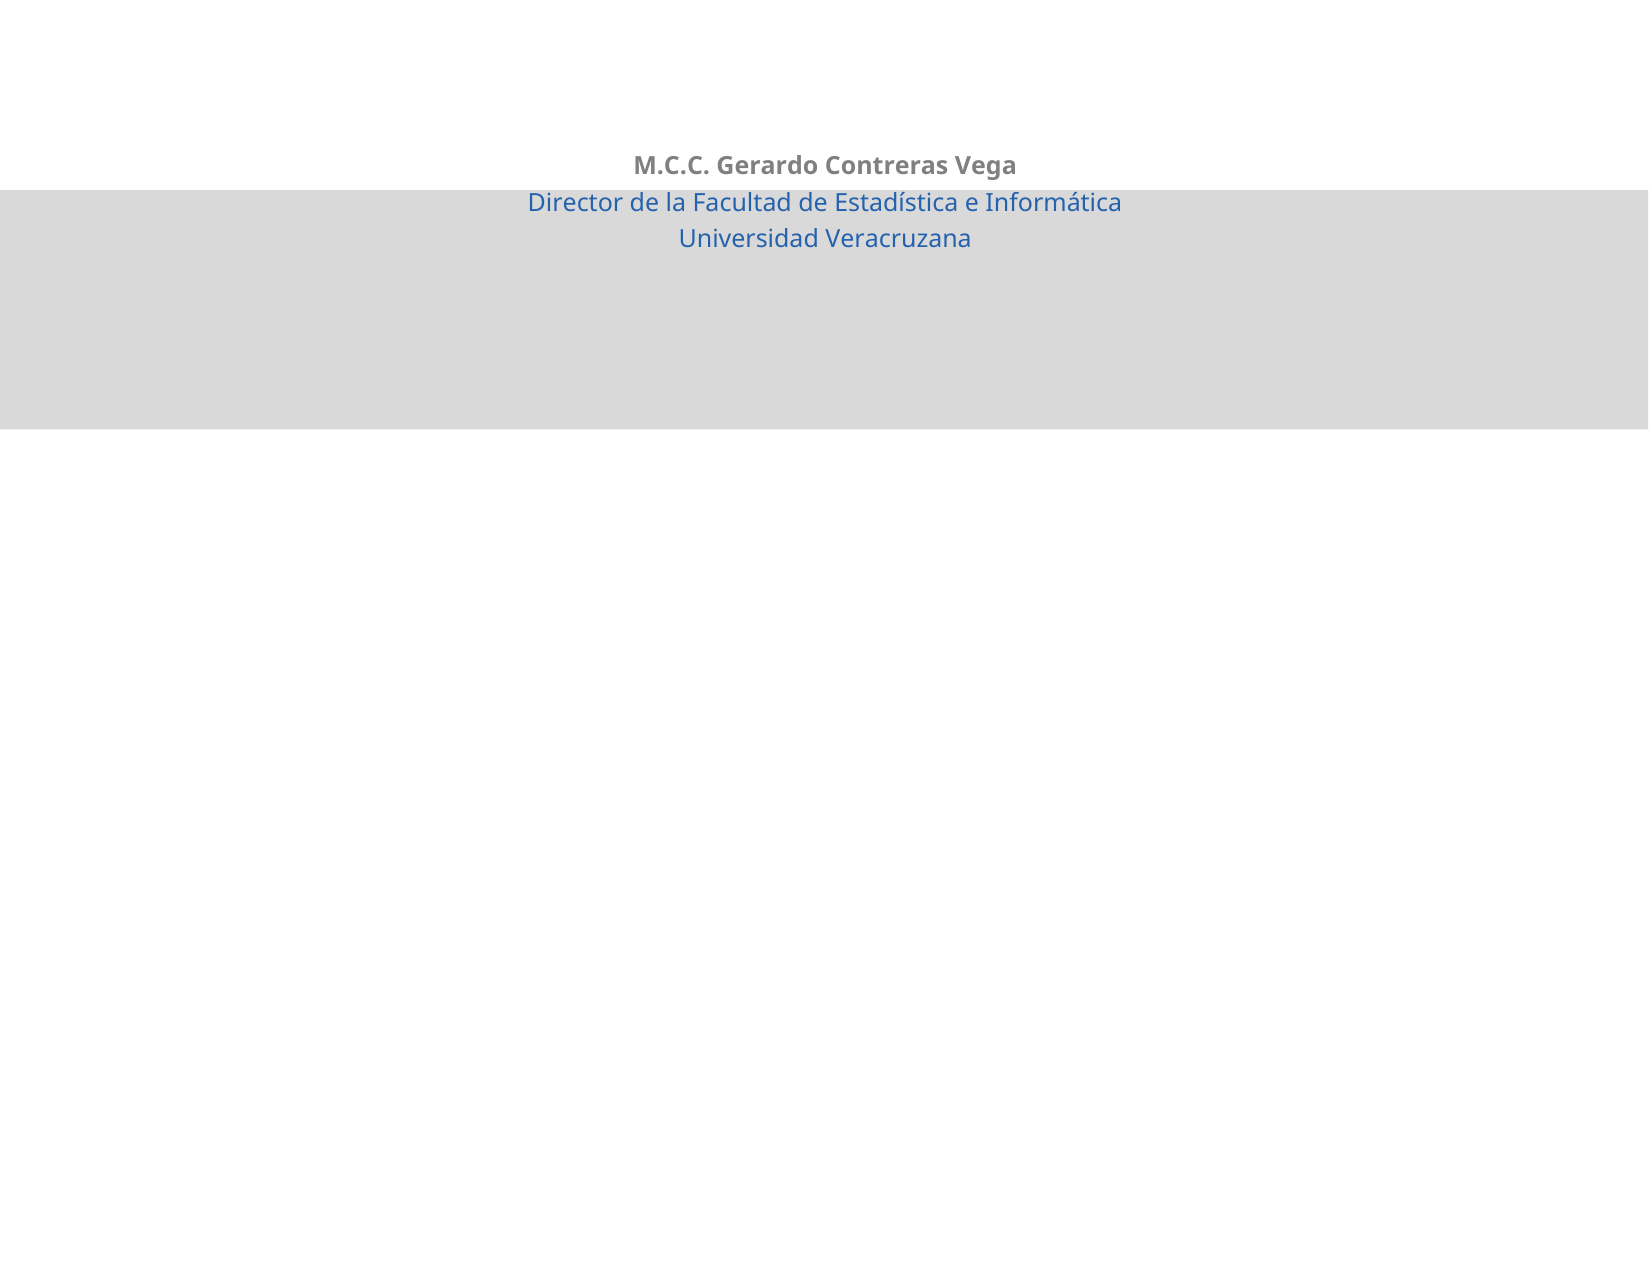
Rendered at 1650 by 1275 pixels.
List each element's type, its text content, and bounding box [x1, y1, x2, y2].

text M.C.C. Gerardo Contreras Vega Director de la Facultad de Estadística e Informática Universidad Veracruzana [177, 148, 1473, 255]
